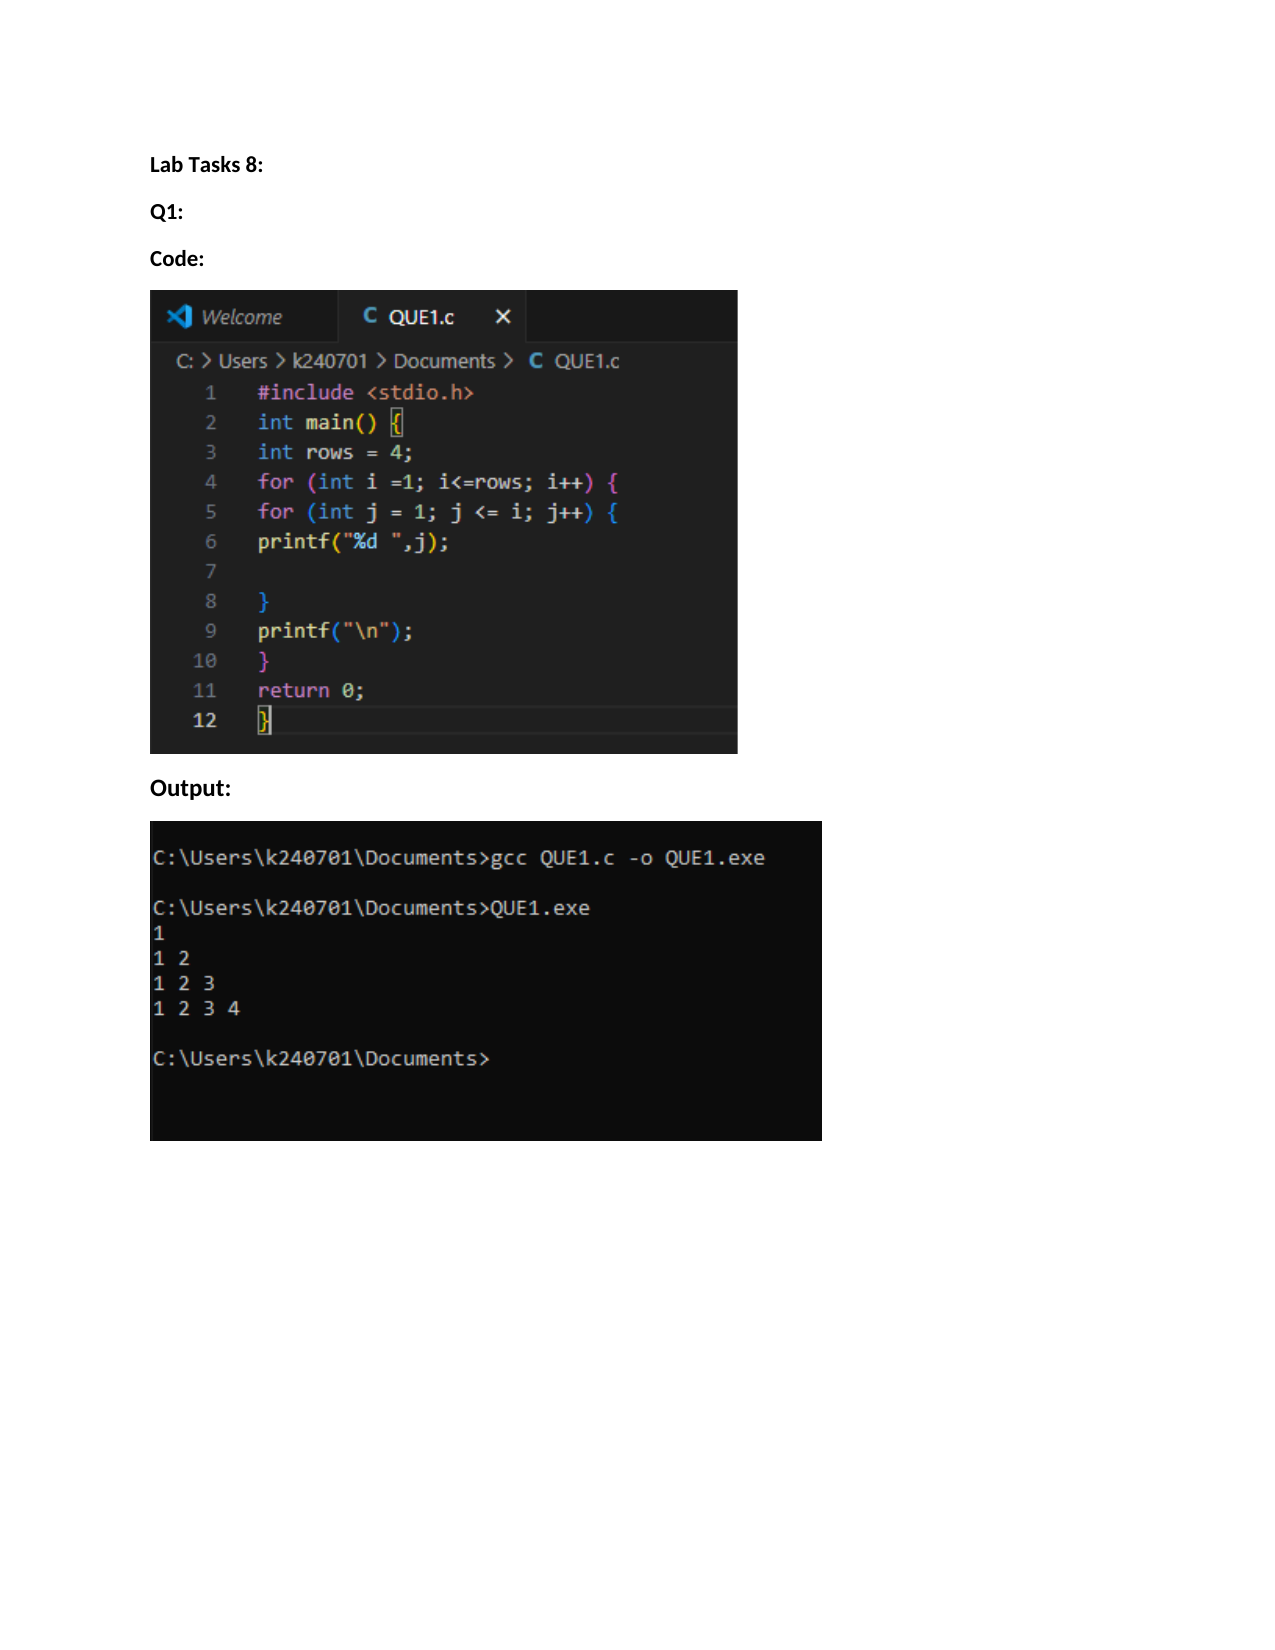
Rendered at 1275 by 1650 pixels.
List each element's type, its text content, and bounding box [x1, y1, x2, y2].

picture [150, 821, 822, 1141]
text Lab Tasks 8: [150, 150, 1125, 178]
picture [150, 290, 738, 754]
text Q1: [150, 197, 1125, 225]
text Output: [150, 772, 1125, 802]
text Code: [150, 244, 1125, 272]
